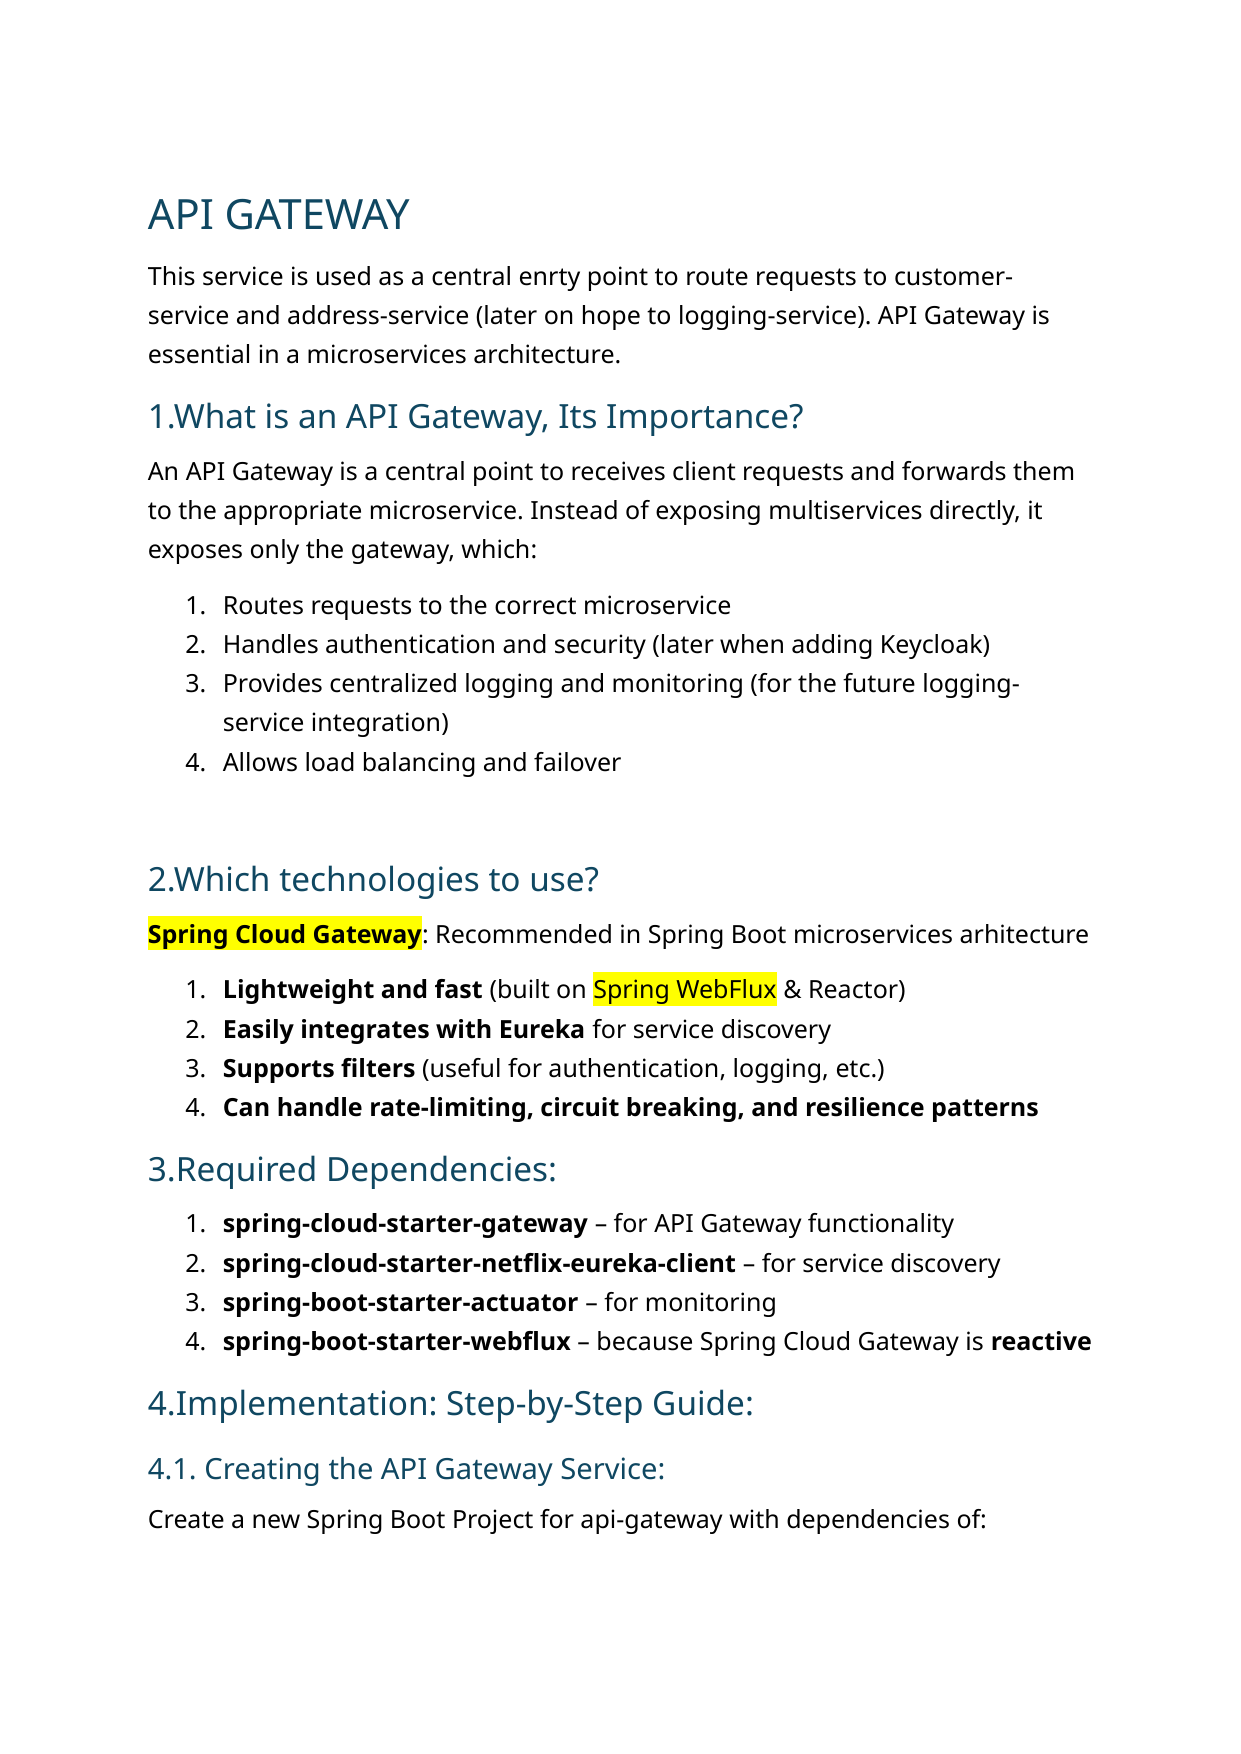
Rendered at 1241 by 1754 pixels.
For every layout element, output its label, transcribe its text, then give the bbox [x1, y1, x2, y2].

text An API Gateway is a central point to receives client requests and forwards them to the appropriate microservice. Instead of exposing multiservices directly, it exposes only the gateway, which: [148, 453, 1093, 566]
subtitle API GATEWAY [148, 185, 1093, 242]
list Provides centralized logging and monitoring (for the future logging-service integration) [185, 666, 1093, 739]
list spring-boot-starter-webflux – because Spring Cloud Gateway is reactive [185, 1323, 1093, 1358]
list Lightweight and fast (built on Spring WebFlux & Reactor) [185, 972, 593, 1006]
subtitle 1.What is an API Gateway, Its Importance? [148, 393, 1093, 438]
list Lightweight and fast (built on Spring WebFlux & Reactor) [777, 972, 1093, 1006]
subtitle 3.Required Dependencies: [148, 1146, 1093, 1191]
list Easily integrates with Eureka for service discovery [185, 1011, 1093, 1045]
subtitle 4.Implementation: Step-by-Step Guide: [148, 1379, 1093, 1425]
text Spring Cloud Gateway: Recommended in Spring Boot microservices arhitecture [422, 916, 1093, 950]
list spring-cloud-starter-netflix-eureka-client – for service discovery [185, 1245, 1093, 1279]
list spring-boot-starter-actuator – for monitoring [185, 1284, 1093, 1318]
text This service is used as a central enrty point to route requests to customer-service and address-service (later on hope to logging-service). API Gateway is essential in a microservices architecture. [148, 259, 1093, 371]
list Supports filters (useful for authentication, logging, etc.) [185, 1051, 1093, 1084]
subtitle 4.1. Creating the API Gateway Service: [148, 1448, 1093, 1488]
list Routes requests to the correct microservice [185, 587, 1093, 622]
text Create a new Spring Boot Project for api-gateway with dependencies of: [148, 1502, 1093, 1536]
list spring-cloud-starter-gateway – for API Gateway functionality [185, 1206, 1093, 1240]
subtitle 2.Which technologies to use? [148, 856, 1093, 901]
list Handles authentication and security (later when adding Keycloak) [185, 627, 1093, 661]
list Allows load balancing and failover [185, 744, 1093, 778]
list Can handle rate-limiting, circuit breaking, and resilience patterns [185, 1090, 1093, 1124]
